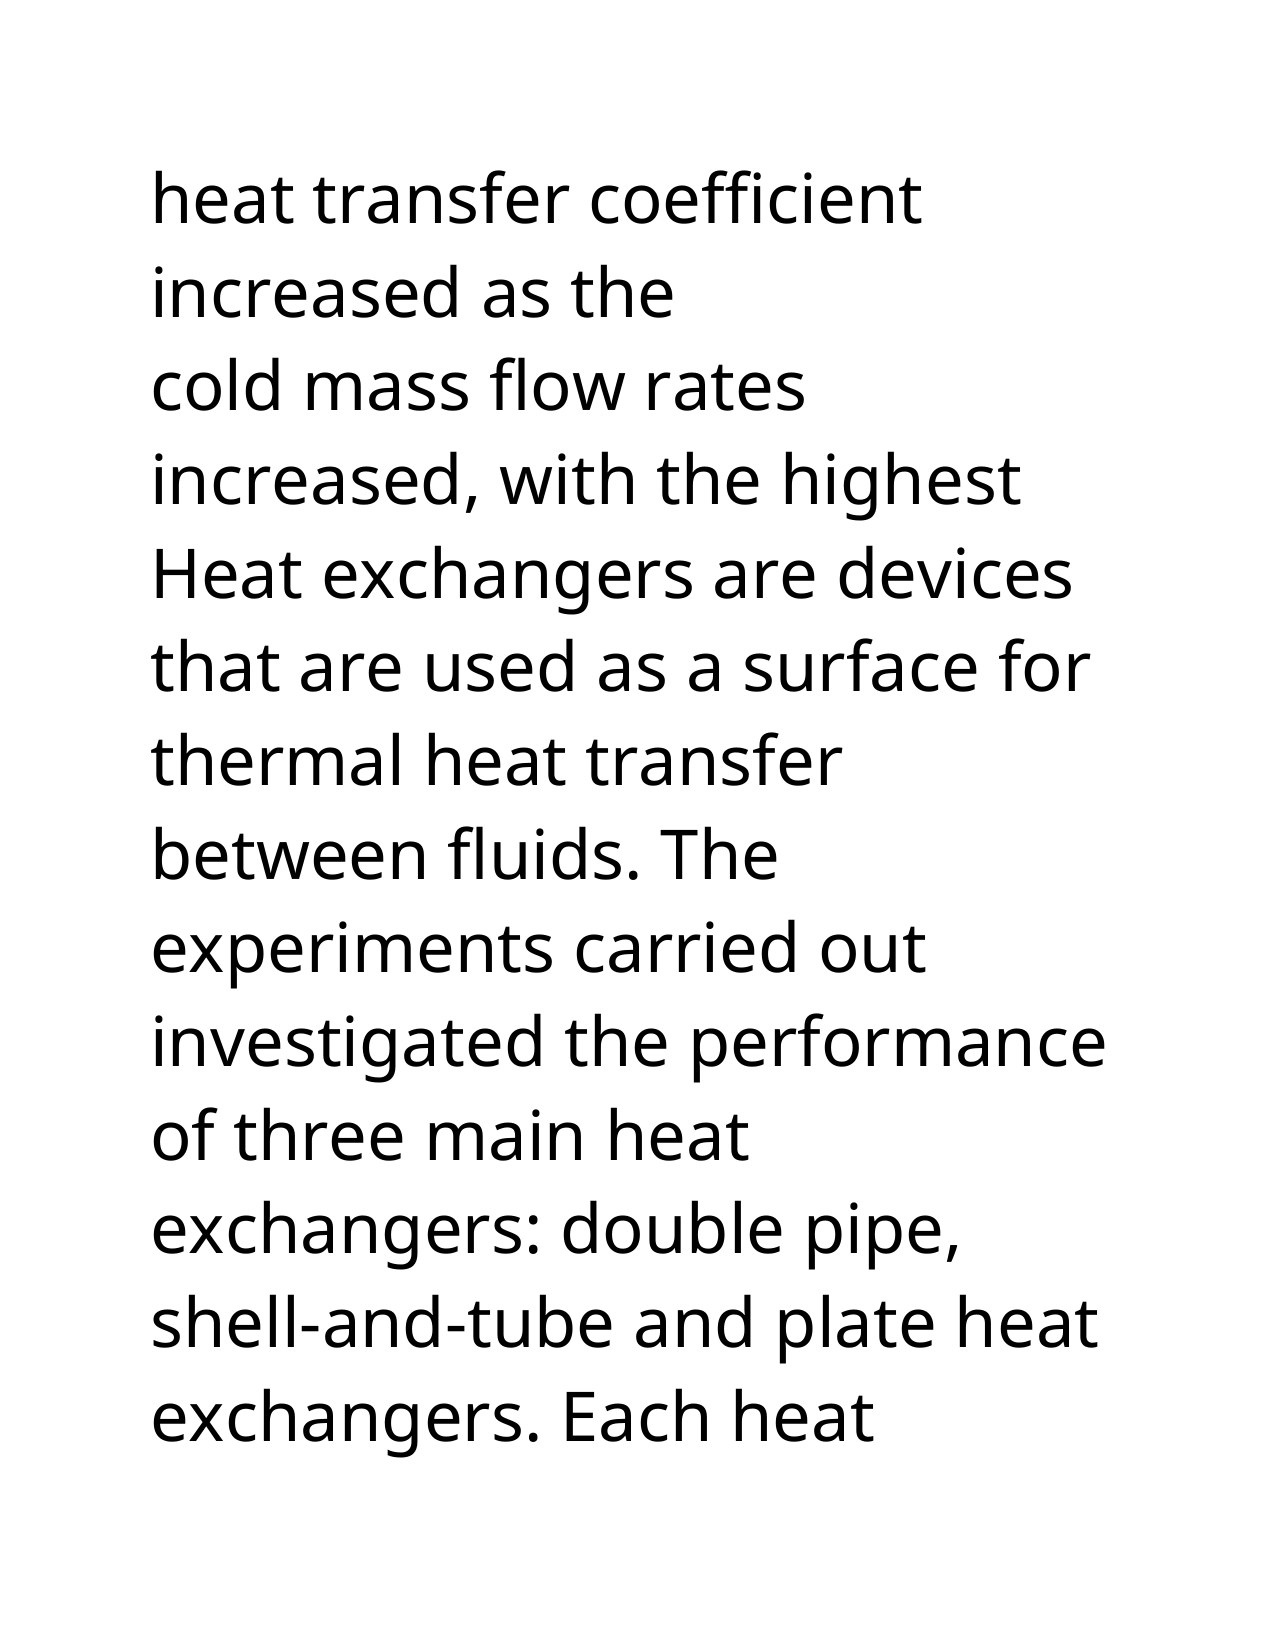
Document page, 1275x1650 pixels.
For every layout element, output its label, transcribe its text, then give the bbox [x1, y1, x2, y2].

text Heat exchangers are devices that are used as a surface for thermal heat transfer between fluids. The [150, 524, 1125, 899]
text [150, 1274, 1125, 1461]
text experiments carried out investigated the performance of three main heat exchangers: double pipe, [150, 899, 1125, 1274]
text cold mass flow rates increased, with the highest [150, 337, 1125, 524]
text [150, 150, 1125, 337]
